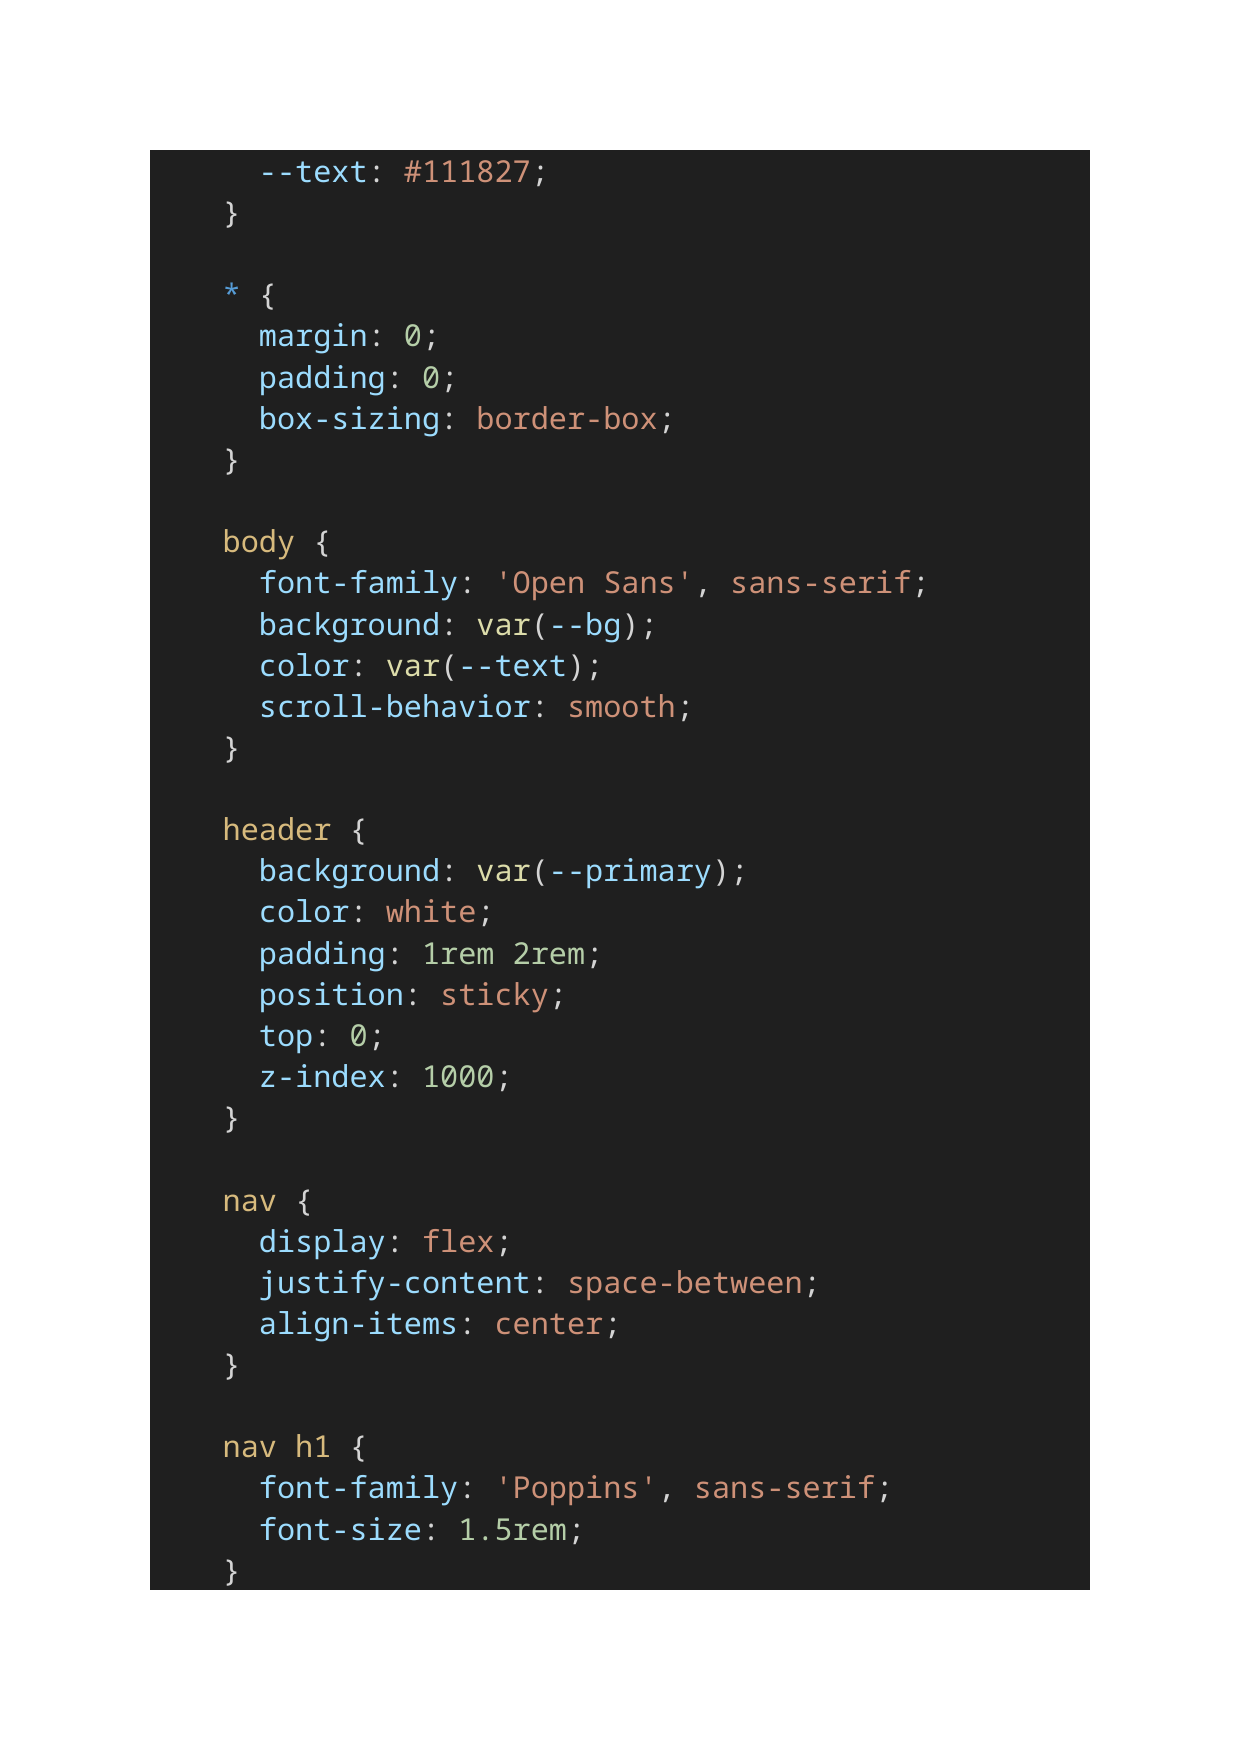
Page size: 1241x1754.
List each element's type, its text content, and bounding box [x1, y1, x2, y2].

text z-index: 1000; [150, 1055, 1090, 1096]
text nav h1 { [150, 1426, 1090, 1467]
text --text: #111827; [150, 150, 1090, 191]
text } [150, 1096, 1090, 1137]
text body { [150, 520, 1090, 561]
text header { [150, 808, 1090, 849]
text align-items: center; [150, 1302, 1090, 1343]
text display: flex; [150, 1220, 1090, 1261]
text top: 0; [150, 1014, 1090, 1055]
text } [150, 1343, 1090, 1384]
text margin: 0; [150, 314, 1090, 356]
text position: sticky; [150, 973, 1090, 1014]
text * { [150, 273, 1090, 314]
text } [150, 438, 1090, 479]
text } [150, 191, 1090, 232]
text background: var(--bg); [150, 603, 1090, 644]
text font-size: 1.5rem; [150, 1508, 1090, 1549]
text color: white; [150, 891, 1090, 932]
text padding: 1rem 2rem; [150, 932, 1090, 973]
text box-sizing: border-box; [150, 397, 1090, 438]
text justify-content: space-between; [150, 1261, 1090, 1302]
text scroll-behavior: smooth; [150, 685, 1090, 726]
text color: var(--text); [150, 644, 1090, 685]
text padding: 0; [150, 356, 1090, 397]
text } [150, 726, 1090, 767]
text font-family: 'Open Sans', sans-serif; [150, 561, 1090, 603]
text } [150, 1549, 1090, 1590]
text font-family: 'Poppins', sans-serif; [150, 1467, 1090, 1508]
text nav { [150, 1179, 1090, 1220]
text background: var(--primary); [150, 849, 1090, 891]
